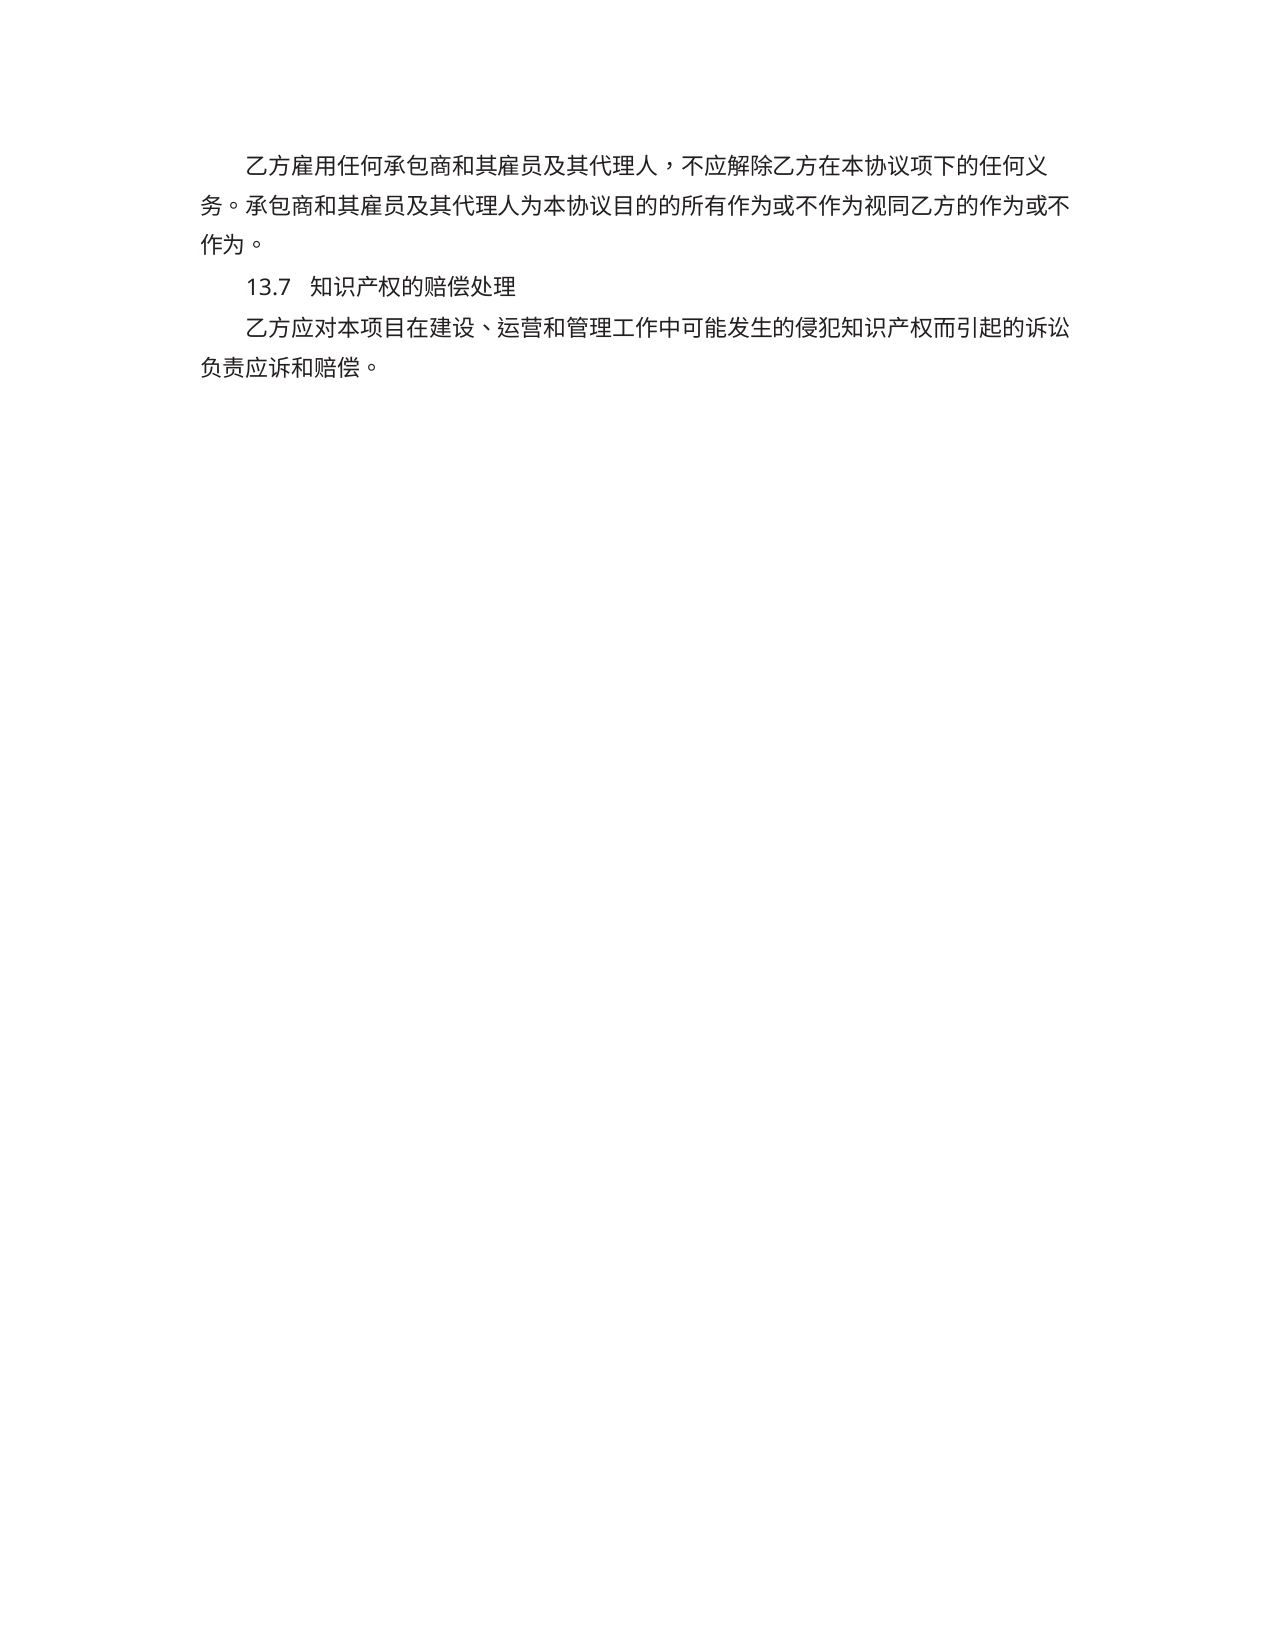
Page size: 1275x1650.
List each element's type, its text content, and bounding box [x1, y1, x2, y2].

text 乙方应对本项目在建设、运营和管理工作中可能发生的侵犯知识产权而引起的诉讼负责应诉和赔偿。 [200, 312, 1087, 383]
text 乙方雇用任何承包商和其雇员及其代理人，不应解除乙方在本协议项下的任何义务。承包商和其雇员及其代理人为本协议目的的所有作为或不作为视同乙方的作为或不作为。 [200, 150, 1087, 261]
text 13.7 知识产权的赔偿处理 [246, 271, 1087, 302]
